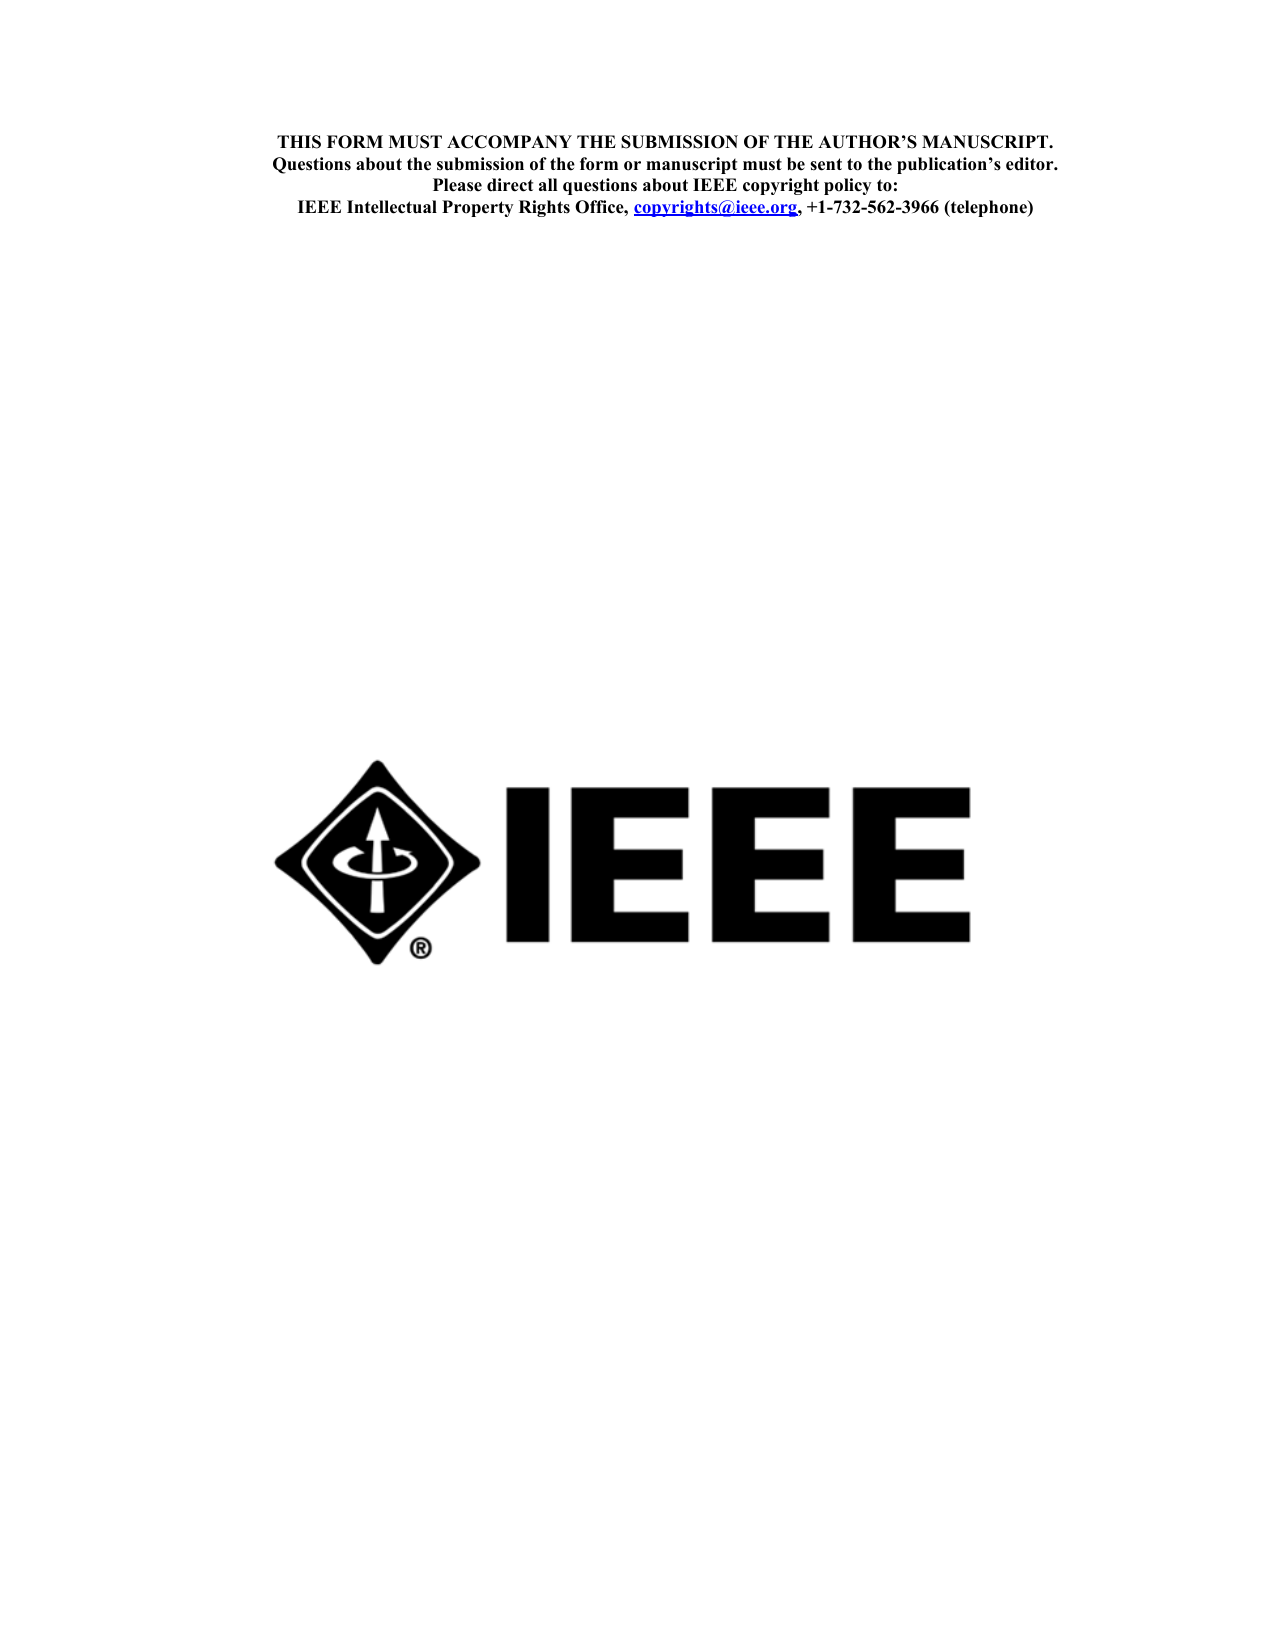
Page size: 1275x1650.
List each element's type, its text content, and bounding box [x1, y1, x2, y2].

text IEEE Intellectual Property Rights Office, copyrights@ieee.org, +1-732-562-3966 (telephone) [56, 196, 1275, 217]
text Please direct all questions about IEEE copyright policy to: [56, 174, 1275, 196]
text THIS FORM MUST ACCOMPANY THE SUBMISSION OF THE AUTHOR’S MANUSCRIPT. [56, 131, 1275, 153]
text Questions about the submission of the form or manuscript must be sent to the publication’s editor. [56, 153, 1275, 174]
picture [270, 744, 975, 980]
